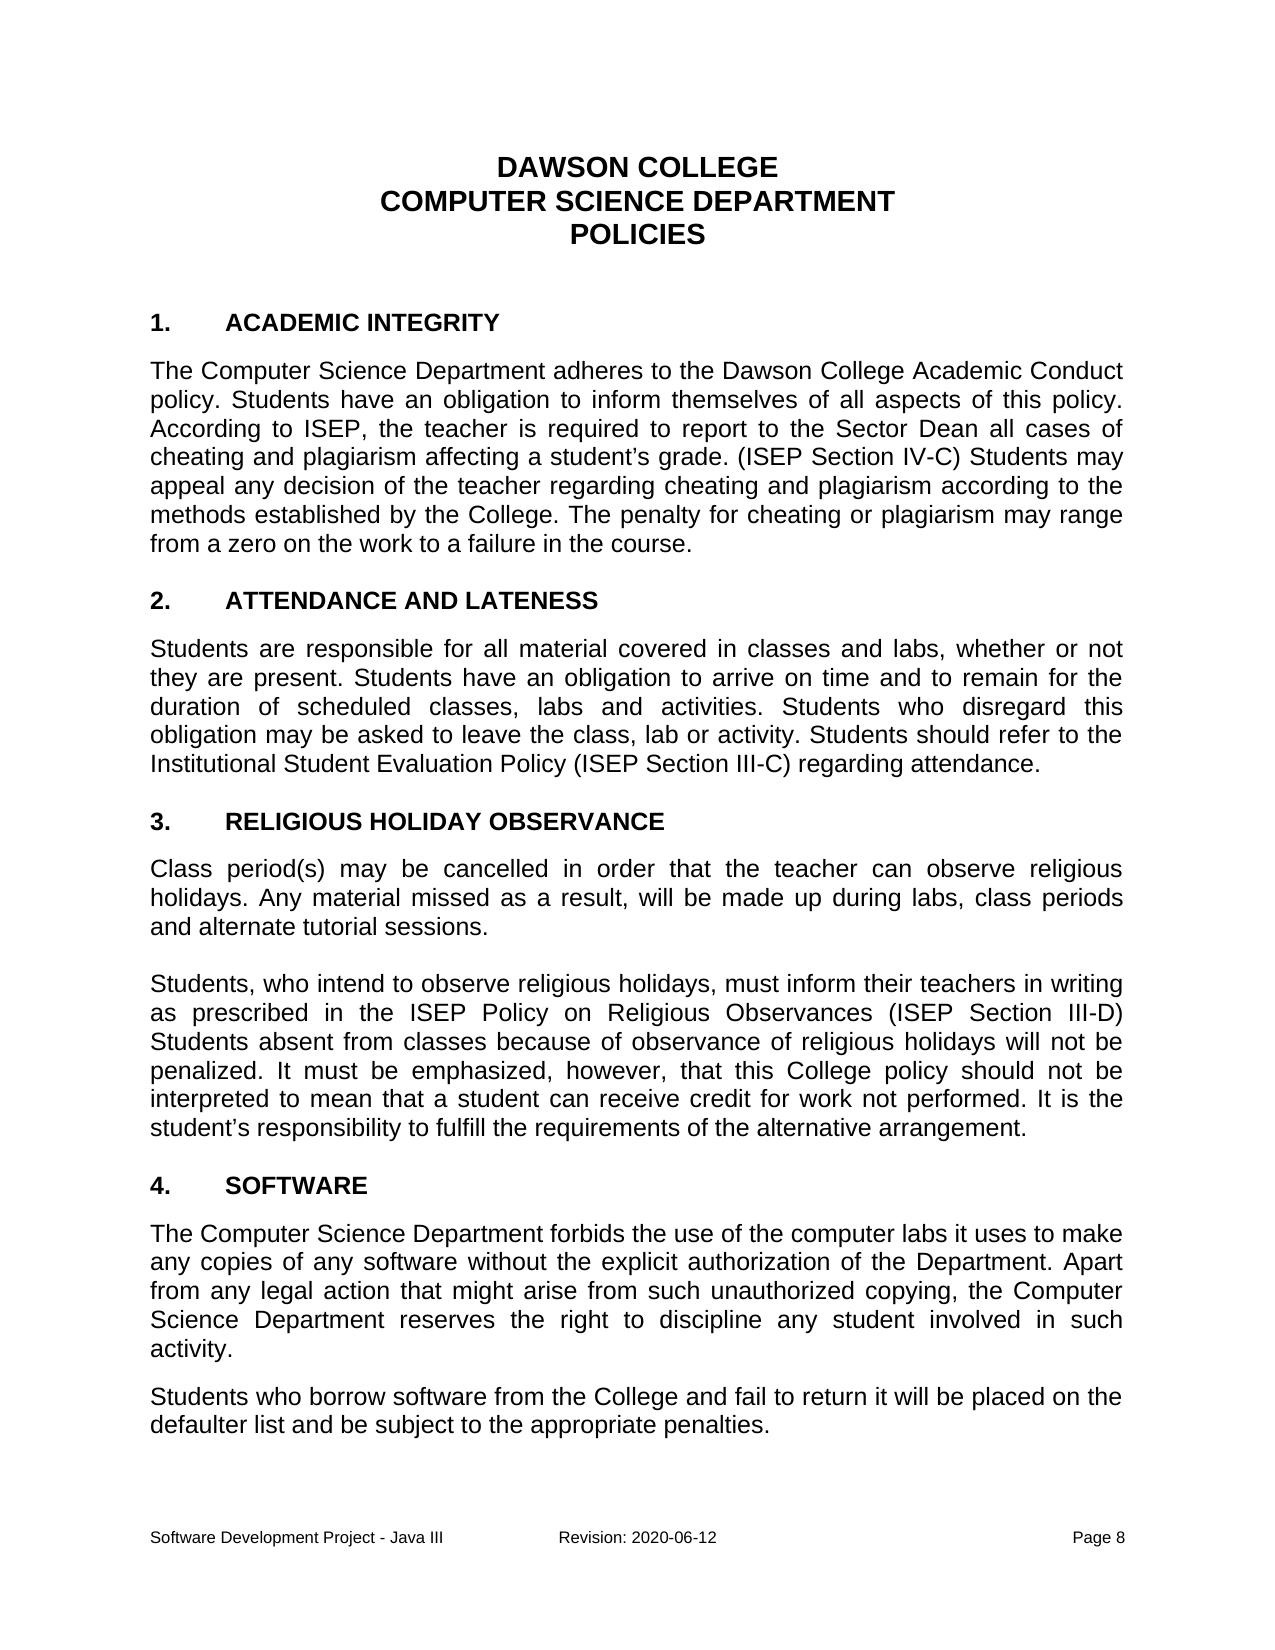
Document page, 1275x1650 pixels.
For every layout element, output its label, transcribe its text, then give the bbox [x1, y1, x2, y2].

text Students are responsible for all material covered in classes and labs, whether or not they are present. Students have an obligation to arrive on time and to remain for the duration of scheduled classes, labs and activities. Students who disregard this obligation may be asked to leave the class, lab or activity. Students should refer to the Institutional Student Evaluation Policy (ISEP Section III-C) regarding attendance. [150, 634, 1125, 778]
text 2. ATTENDANCE AND LATENESS [150, 586, 1125, 615]
text The Computer Science Department adheres to the Dawson College Academic Conduct policy. Students have an obligation to inform themselves of all aspects of this policy. According to ISEP, the teacher is required to report to the Sector Dean all cases of cheating and plagiarism affecting a student’s grade. (ISEP Section IV-C) Students may appeal any decision of the teacher regarding cheating and plagiarism according to the methods established by the College. The penalty for cheating or plagiarism may range from a zero on the work to a failure in the course. [150, 356, 1125, 557]
text The Computer Science Department forbids the use of the computer labs it uses to make any copies of any software without the explicit authorization of the Department. Apart from any legal action that might arise from such unauthorized copying, the Computer Science Department reserves the right to discipline any student involved in such activity. [150, 1218, 1125, 1362]
text POLICIES [150, 217, 1125, 251]
text 3. RELIGIOUS HOLIDAY OBSERVANCE [150, 806, 1125, 835]
text Class period(s) may be cancelled in order that the teacher can observe religious holidays. Any material missed as a result, will be made up during labs, class periods and alternate tutorial sessions. [150, 854, 1125, 941]
text Students, who intend to observe religious holidays, must inform their teachers in writing as prescribed in the ISEP Policy on Religious Observances (ISEP Section III-D) Students absent from classes because of observance of religious holidays will not be penalized. It must be emphasized, however, that this College policy should not be interpreted to mean that a student can receive credit for work not performed. It is the student’s responsibility to fulfill the requirements of the alternative arrangement. [150, 969, 1125, 1142]
text 4. SOFTWARE [150, 1171, 1125, 1199]
text Students who borrow software from the College and fail to return it will be placed on the defaulter list and be subject to the appropriate penalties. [150, 1381, 1125, 1439]
text DAWSON COLLEGE [150, 150, 1125, 183]
text COMPUTER SCIENCE DEPARTMENT [150, 183, 1125, 217]
text 1. ACADEMIC INTEGRITY [150, 308, 1125, 337]
